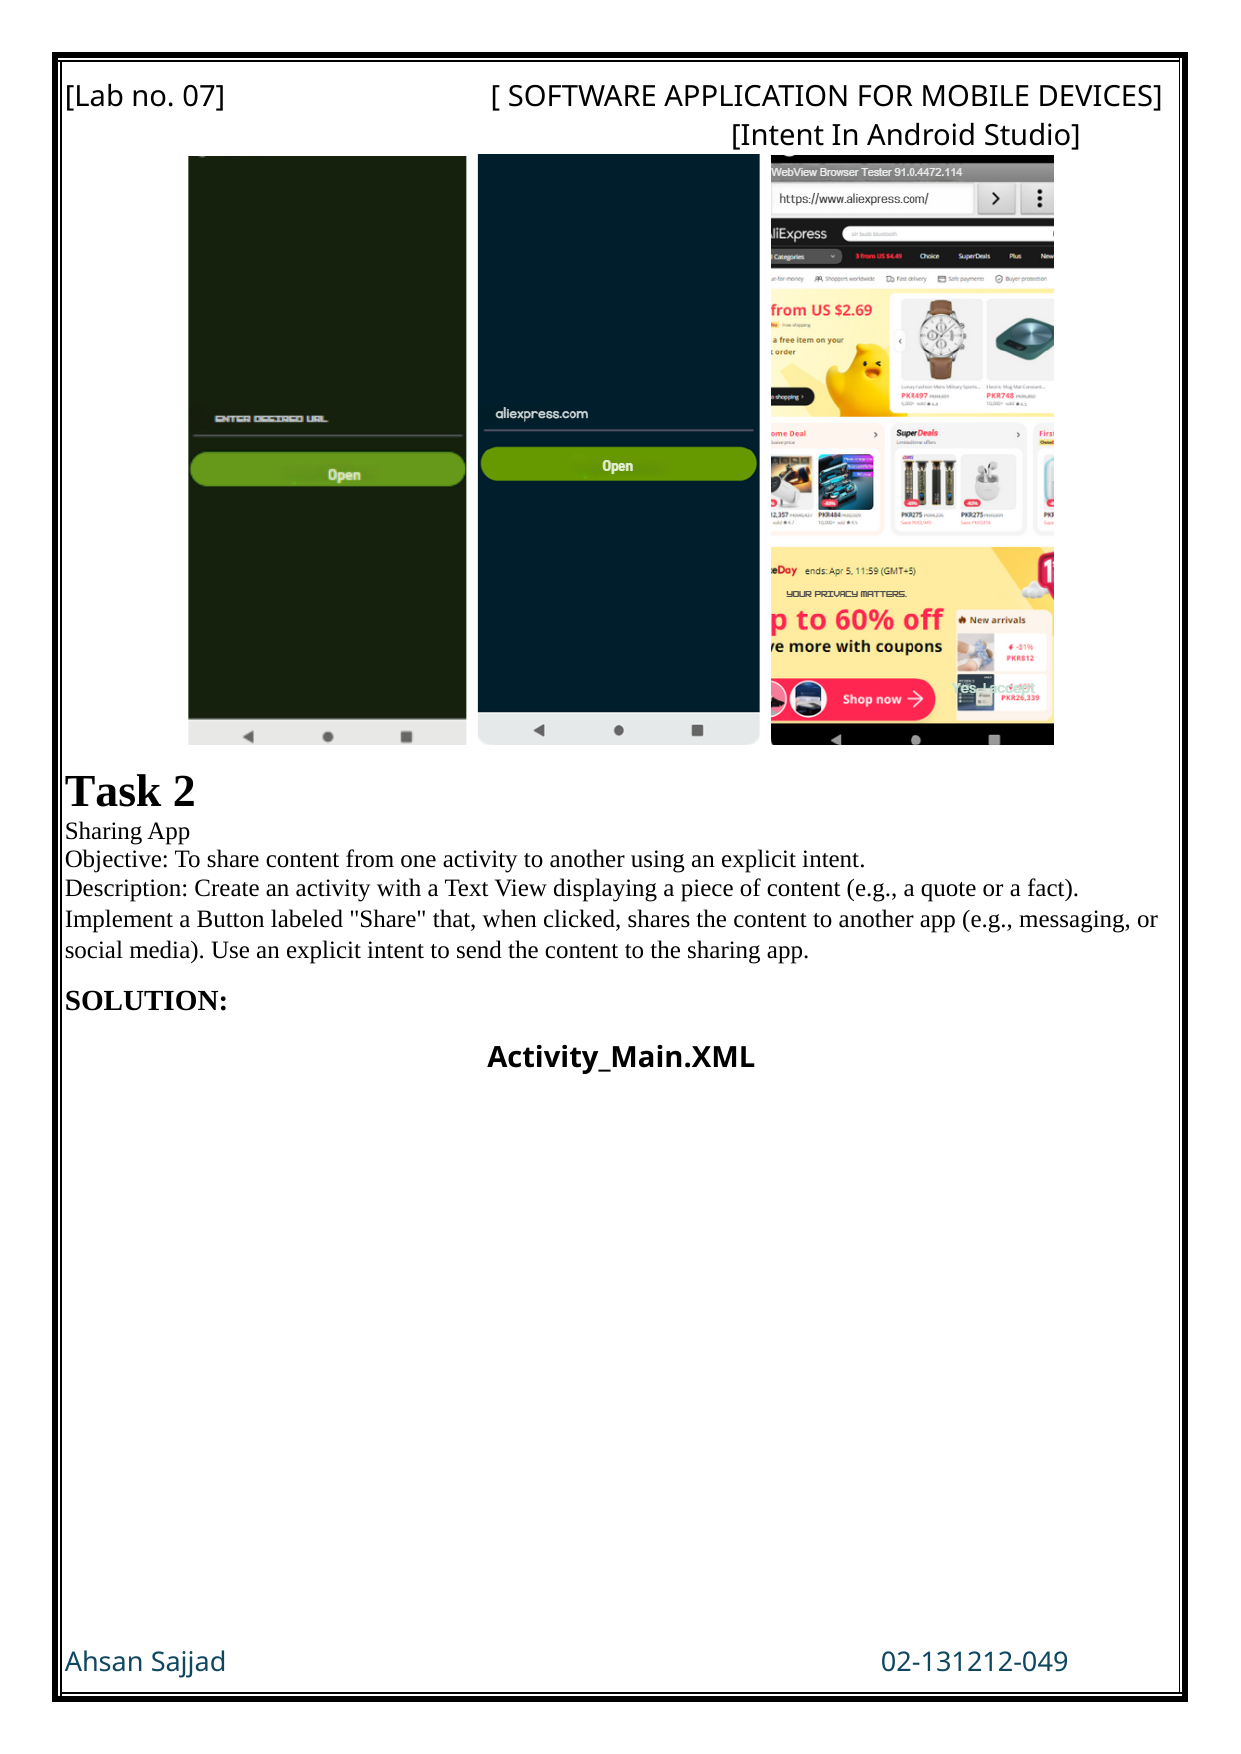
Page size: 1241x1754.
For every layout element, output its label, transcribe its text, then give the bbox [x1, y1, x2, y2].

text Objective: To share content from one activity to another using an explicit intent. [64, 844, 1178, 873]
text Sharing App [64, 816, 1178, 844]
text Description: Create an activity with a Text View displaying a piece of content (e.g., a quote or a fact). Implement a Button labeled "Share" that, when clicked, shares the content to another app (e.g., messaging, or social media). Use an explicit intent to send the content to the sharing app. [64, 873, 1178, 964]
picture [188, 156, 467, 745]
text Activity_Main.XML [64, 1036, 1178, 1076]
picture [771, 155, 1054, 745]
text Task 2 [64, 763, 1178, 816]
picture [477, 154, 760, 745]
text SOLUTION: [64, 983, 1178, 1017]
